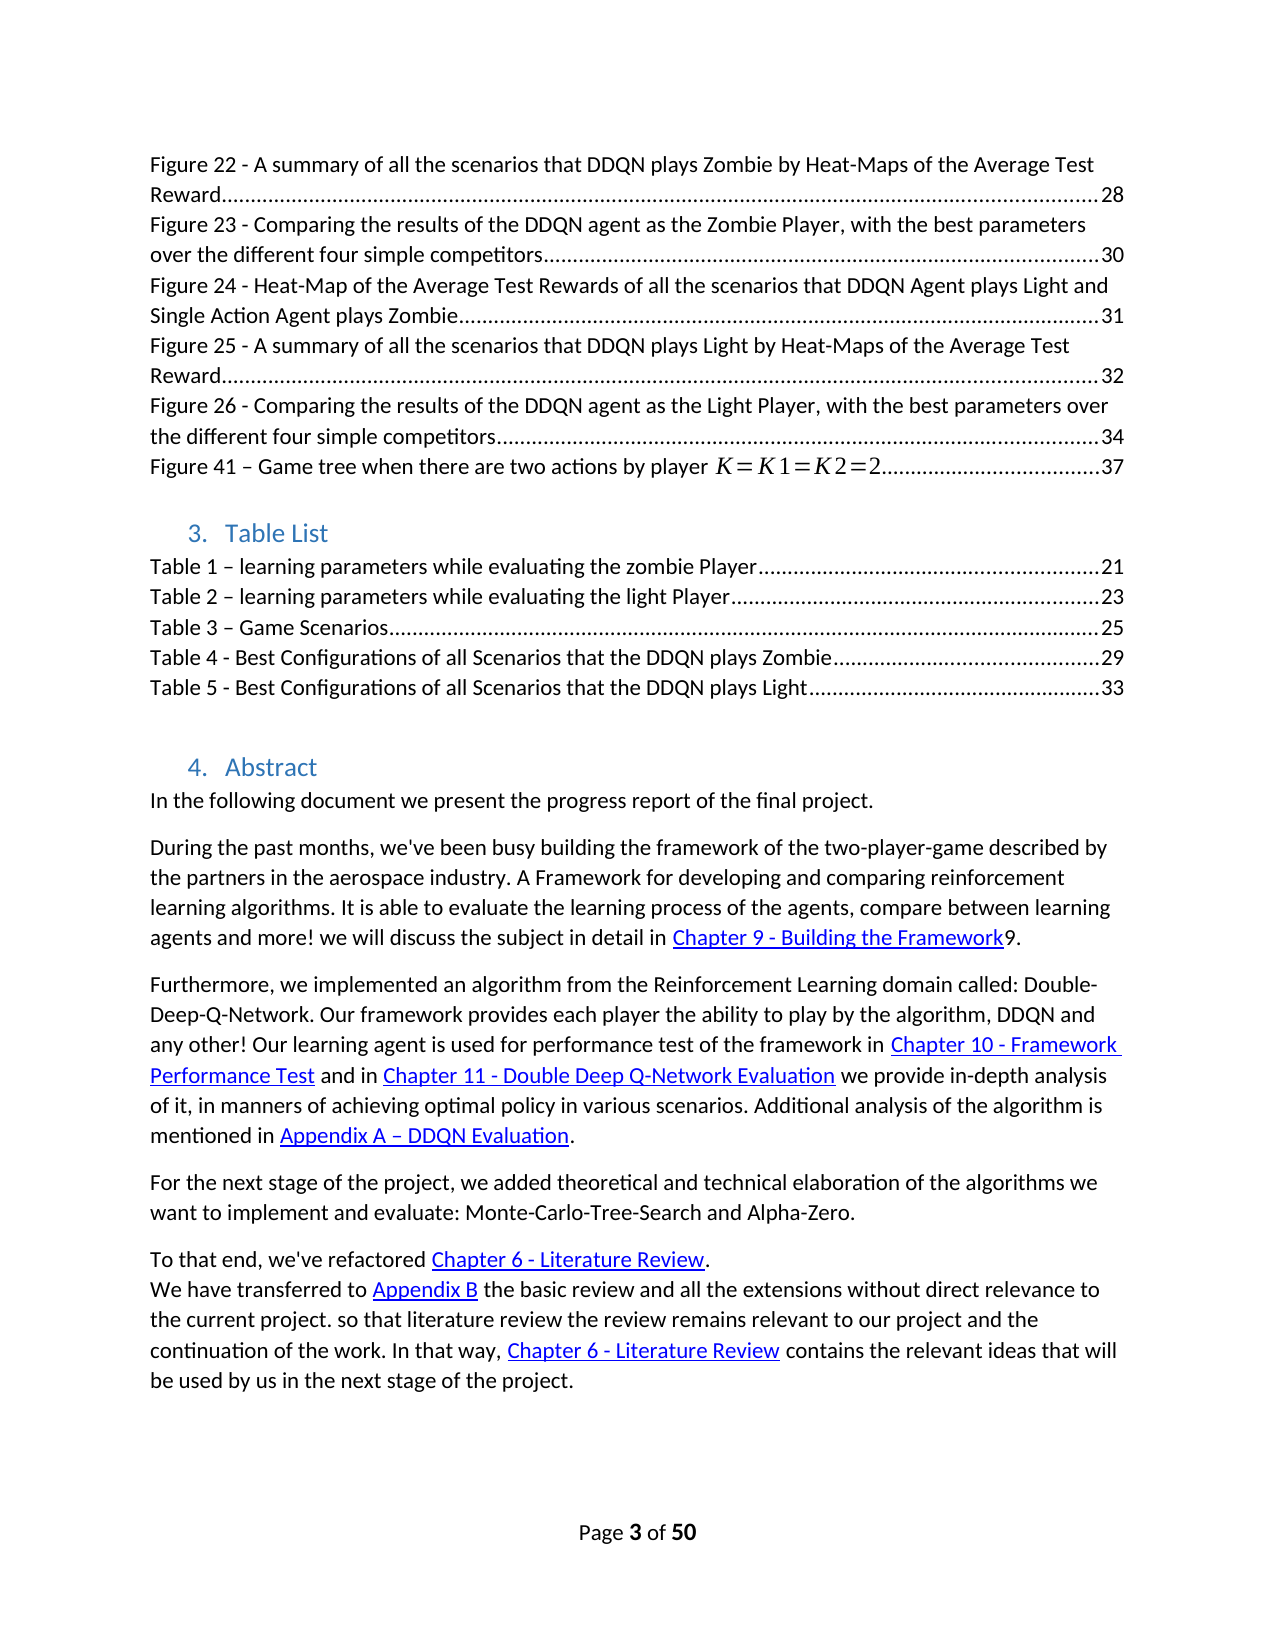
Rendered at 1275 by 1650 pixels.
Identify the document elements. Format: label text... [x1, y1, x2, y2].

text Table 2 – learning parameters while evaluating the light Player 23 [150, 582, 1125, 611]
text Table 1 – learning parameters while evaluating the zombie Player 21 [150, 552, 1125, 580]
text Figure 26 - Comparing the results of the DDQN agent as the Light Player, with the best parameters over the different four simple competitors 34 [150, 392, 1125, 450]
text In the following document we present the progress report of the final project. [150, 786, 1125, 814]
subtitle Abstract [187, 750, 1125, 783]
text Figure 23 - Comparing the results of the DDQN agent as the Zombie Player, with the best parameters over the different four simple competitors 30 [150, 210, 1125, 269]
text During the past months, we've been busy building the framework of the two-player-game described by the partners in the aerospace industry. A Framework for developing and comparing reinforcement learning algorithms. It is able to evaluate the learning process of the agents, compare between learning agents and more! we will discuss the subject in detail in Chapter 9 - Building the Framework‎9. [150, 833, 1125, 951]
text Figure 24 - Heat-Map of the Average Test Rewards of all the scenarios that DDQN Agent plays Light and Single Action Agent plays Zombie 31 [150, 271, 1125, 329]
text Table 5 - Best Configurations of all Scenarios that the DDQN plays Light 33 [150, 673, 1125, 701]
text To that end, we've refactored Chapter 6 - Literature Review. We have transferred to Appendix B the basic review and all the extensions without direct relevance to the current project. so that literature review the review remains relevant to our project and the continuation of the work. In that way, Chapter 6 - Literature Review contains the relevant ideas that will be used by us in the next stage of the project. [150, 1245, 1125, 1394]
subtitle Table List [187, 517, 1125, 550]
text Figure 22 - A summary of all the scenarios that DDQN plays Zombie by Heat-Maps of the Average Test Reward 28 [150, 150, 1125, 208]
text Table 3 – Game Scenarios 25 [150, 613, 1125, 641]
text Table 4 - Best Configurations of all Scenarios that the DDQN plays Zombie 29 [150, 643, 1125, 671]
text For the next stage of the project, we added theoretical and technical elaboration of the algorithms we want to implement and evaluate: Monte-Carlo-Tree-Search and Alpha-Zero. [150, 1168, 1125, 1226]
text Figure 25 - A summary of all the scenarios that DDQN plays Light by Heat-Maps of the Average Test Reward 32 [150, 331, 1125, 389]
text Figure 41 – Game tree when there are two actions by player 37 [150, 452, 1125, 480]
text Furthermore, we implemented an algorithm from the Reinforcement Learning domain called: Double-Deep-Q-Network. Our framework provides each player the ability to play by the algorithm, DDQN and any other! Our learning agent is used for performance test of the framework in Chapter 10 - Framework Performance Test and in Chapter 11 - Double Deep Q-Network Evaluation we provide in-depth analysis of it, in manners of achieving optimal policy in various scenarios. Additional analysis of the algorithm is mentioned in Appendix A – DDQN Evaluation. [150, 970, 1125, 1149]
